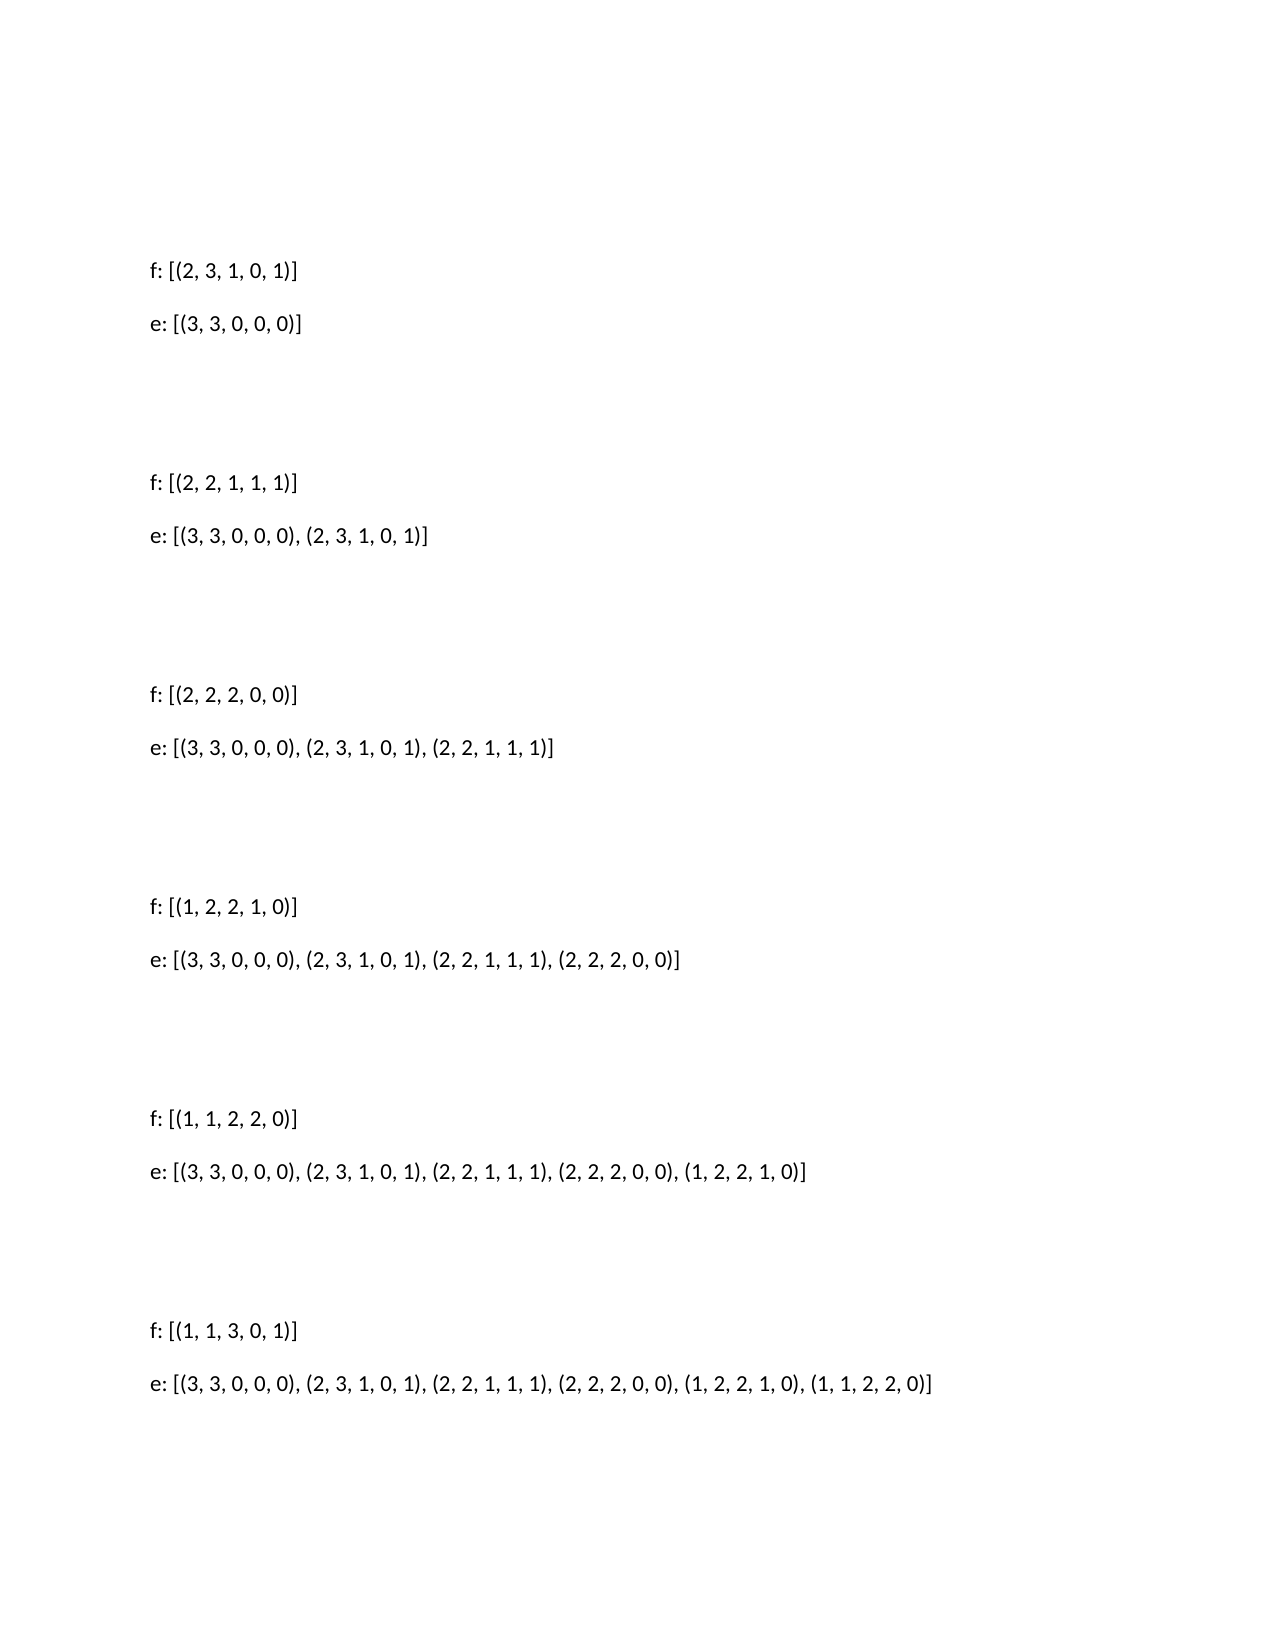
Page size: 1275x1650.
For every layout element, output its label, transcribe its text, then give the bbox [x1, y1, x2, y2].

text e: [(3, 3, 0, 0, 0), (2, 3, 1, 0, 1)] [150, 521, 1125, 549]
text e: [(3, 3, 0, 0, 0), (2, 3, 1, 0, 1), (2, 2, 1, 1, 1)] [150, 733, 1125, 761]
text e: [(3, 3, 0, 0, 0), (2, 3, 1, 0, 1), (2, 2, 1, 1, 1), (2, 2, 2, 0, 0), (1, 2, 2, 1, 0), (1, 1, 2, 2, 0)] [150, 1369, 1125, 1397]
text e: [(3, 3, 0, 0, 0)] [150, 309, 1125, 337]
text f: [(2, 3, 1, 0, 1)] [150, 256, 1125, 284]
text f: [(1, 2, 2, 1, 0)] [150, 892, 1125, 920]
text f: [(1, 1, 2, 2, 0)] [150, 1104, 1125, 1132]
text f: [(2, 2, 2, 0, 0)] [150, 680, 1125, 708]
text e: [(3, 3, 0, 0, 0), (2, 3, 1, 0, 1), (2, 2, 1, 1, 1), (2, 2, 2, 0, 0)] [150, 945, 1125, 973]
text e: [(3, 3, 0, 0, 0), (2, 3, 1, 0, 1), (2, 2, 1, 1, 1), (2, 2, 2, 0, 0), (1, 2, 2, 1, 0)] [150, 1157, 1125, 1185]
text f: [(1, 1, 3, 0, 1)] [150, 1316, 1125, 1344]
text f: [(2, 2, 1, 1, 1)] [150, 468, 1125, 496]
